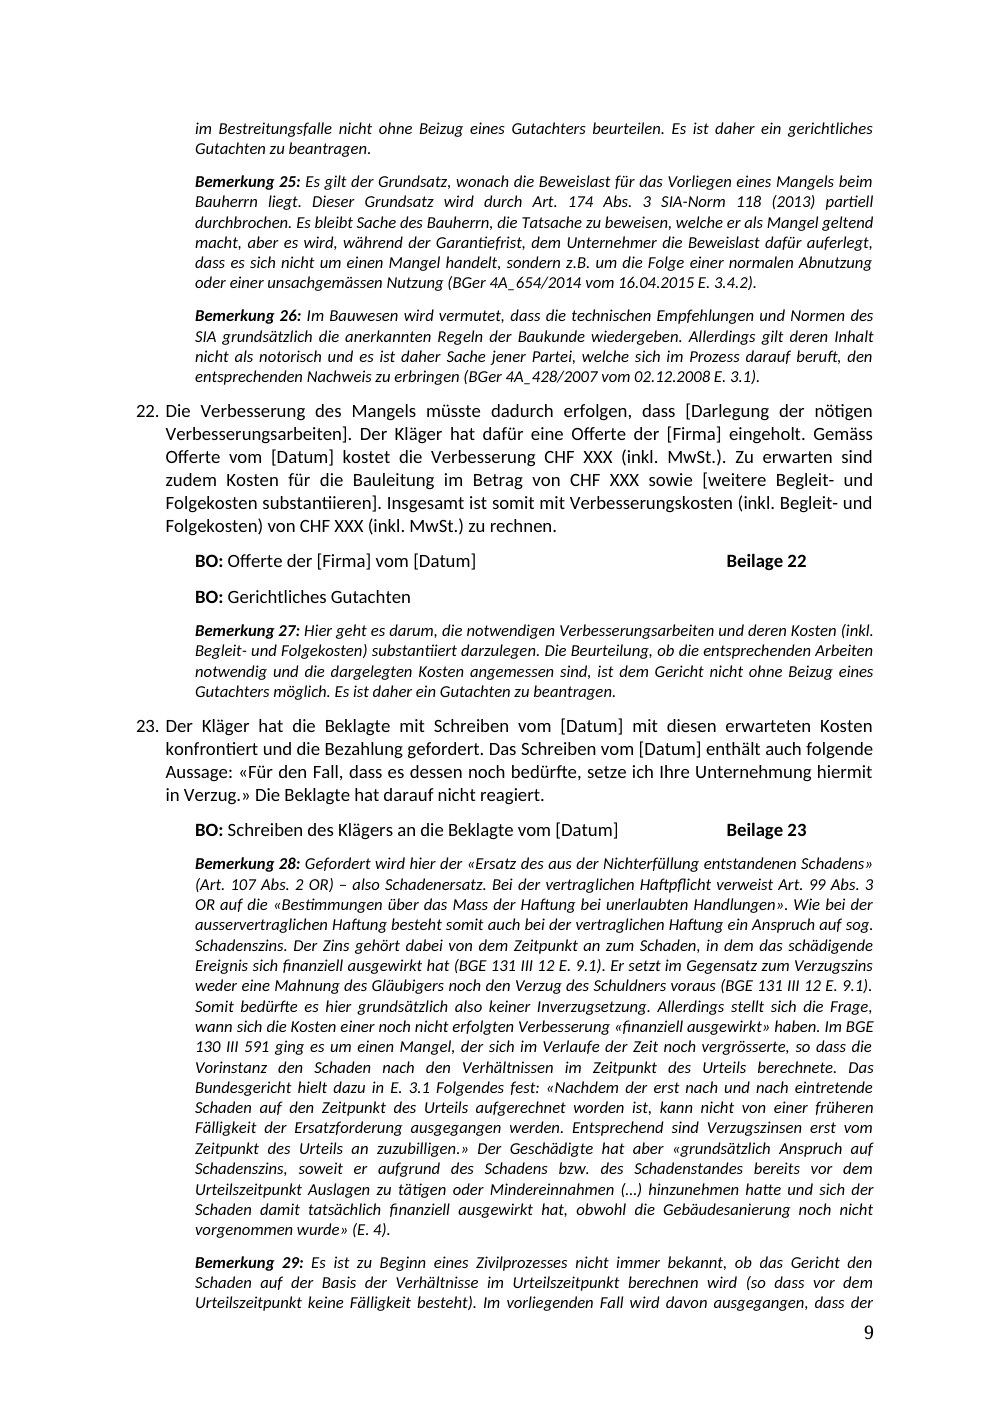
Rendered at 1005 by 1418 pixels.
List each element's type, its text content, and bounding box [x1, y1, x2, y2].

text Bemerkung 26: Im Bauwesen wird vermutet, dass die technischen Empfehlungen und Normen des SIA grundsätzlich die anerkannten Regeln der Baukunde wiedergeben. Allerdings gilt deren Inhalt nicht als notorisch und es ist daher Sache jener Partei, welche sich im Prozess darauf beruft, den entsprechenden Nachweis zu erbringen (BGer 4A_428/2007 vom 02.12.2008 E. 3.1). [136, 306, 874, 387]
text BO: Schreiben des Klägers an die Beklagte vom [Datum] Beilage 23 [136, 818, 874, 841]
text Bemerkung 25: Es gilt der Grundsatz, wonach die Beweislast für das Vorliegen eines Mangels beim Bauherrn liegt. Dieser Grundsatz wird durch Art. 174 Abs. 3 SIA-Norm 118 (2013) partiell durchbrochen. Es bleibt Sache des Bauherrn, die Tatsache zu beweisen, welche er als Mangel geltend macht, aber es wird, während der Garantiefrist, dem Unternehmer die Beweislast dafür auferlegt, dass es sich nicht um einen Mangel handelt, sondern z.B. um die Folge einer normalen Abnutzung oder einer unsachgemässen Nutzung (BGer 4A_654/2014 vom 16.04.2015 E. 3.4.2). [136, 171, 874, 293]
text BO: Offerte der [Firma] vom [Datum] Beilage 22 [136, 549, 874, 572]
list Der Kläger hat die Beklagte mit Schreiben vom [Datum] mit diesen erwarteten Kosten konfrontiert und die Bezahlung gefordert. Das Schreiben vom [Datum] enthält auch folgende Aussage: «Für den Fall, dass es dessen noch bedürfte, setze ich Ihre Unternehmung hiermit in Verzug.» Die Beklagte hat darauf nicht reagiert. [136, 714, 874, 806]
text Bemerkung 27: Hier geht es darum, die notwendigen Verbesserungsarbeiten und deren Kosten (inkl. Begleit- und Folgekosten) substantiiert darzulegen. Die Beurteilung, ob die entsprechenden Arbeiten notwendig und die dargelegten Kosten angemessen sind, ist dem Gericht nicht ohne Beizug eines Gutachters möglich. Es ist daher ein Gutachten zu beantragen. [136, 620, 874, 702]
list Die Verbesserung des Mangels müsste dadurch erfolgen, dass [Darlegung der nötigen Verbesserungsarbeiten]. Der Kläger hat dafür eine Offerte der [Firma] eingeholt. Gemäss Offerte vom [Datum] kostet die Verbesserung CHF XXX (inkl. MwSt.). Zu erwarten sind zudem Kosten für die Bauleitung im Betrag von CHF XXX sowie [weitere Begleit- und Folgekosten substantiieren]. Insgesamt ist somit mit Verbesserungskosten (inkl. Begleit- und Folgekosten) von CHF XXX (inkl. MwSt.) zu rechnen. [136, 399, 874, 537]
text BO: Gerichtliches Gutachten [136, 585, 874, 608]
text Bemerkung 28: Gefordert wird hier der «Ersatz des aus der Nichterfüllung entstandenen Schadens» (Art. 107 Abs. 2 OR) – also Schadenersatz. Bei der vertraglichen Haftpflicht verweist Art. 99 Abs. 3 OR auf die «Bestimmungen über das Mass der Haftung bei unerlaubten Handlungen». Wie bei der ausservertraglichen Haftung besteht somit auch bei der vertraglichen Haftung ein Anspruch auf sog. Schadenszins. Der Zins gehört dabei von dem Zeitpunkt an zum Schaden, in dem das schädigende Ereignis sich finanziell ausgewirkt hat (BGE 131 III 12 E. 9.1). Er setzt im Gegensatz zum Verzugszins weder eine Mahnung des Gläubigers noch den Verzug des Schuldners voraus (BGE 131 III 12 E. 9.1). Somit bedürfte es hier grundsätzlich also keiner Inverzugsetzung. Allerdings stellt sich die Frage, wann sich die Kosten einer noch nicht erfolgten Verbesserung «finanziell ausgewirkt» haben. Im BGE 130 III 591 ging es um einen Mangel, der sich im Verlaufe der Zeit noch vergrösserte, so dass die Vorinstanz den Schaden nach den Verhältnissen im Zeitpunkt des Urteils berechnete. Das Bundesgericht hielt dazu in E. 3.1 Folgendes fest: «Nachdem der erst nach und nach eintretende Schaden auf den Zeitpunkt des Urteils aufgerechnet worden ist, kann nicht von einer früheren Fälligkeit der Ersatzforderung ausgegangen werden. Entsprechend sind Verzugszinsen erst vom Zeitpunkt des Urteils an zuzubilligen.» Der Geschädigte hat aber «grundsätzlich Anspruch auf Schadenszins, soweit er aufgrund des Schadens bzw. des Schadenstandes bereits vor dem Urteilszeitpunkt Auslagen zu tätigen oder Mindereinnahmen (…) hinzunehmen hatte und sich der Schaden damit tatsächlich finanziell ausgewirkt hat, obwohl die Gebäudesanierung noch nicht vorgenommen wurde» (E. 4). [136, 854, 874, 1240]
